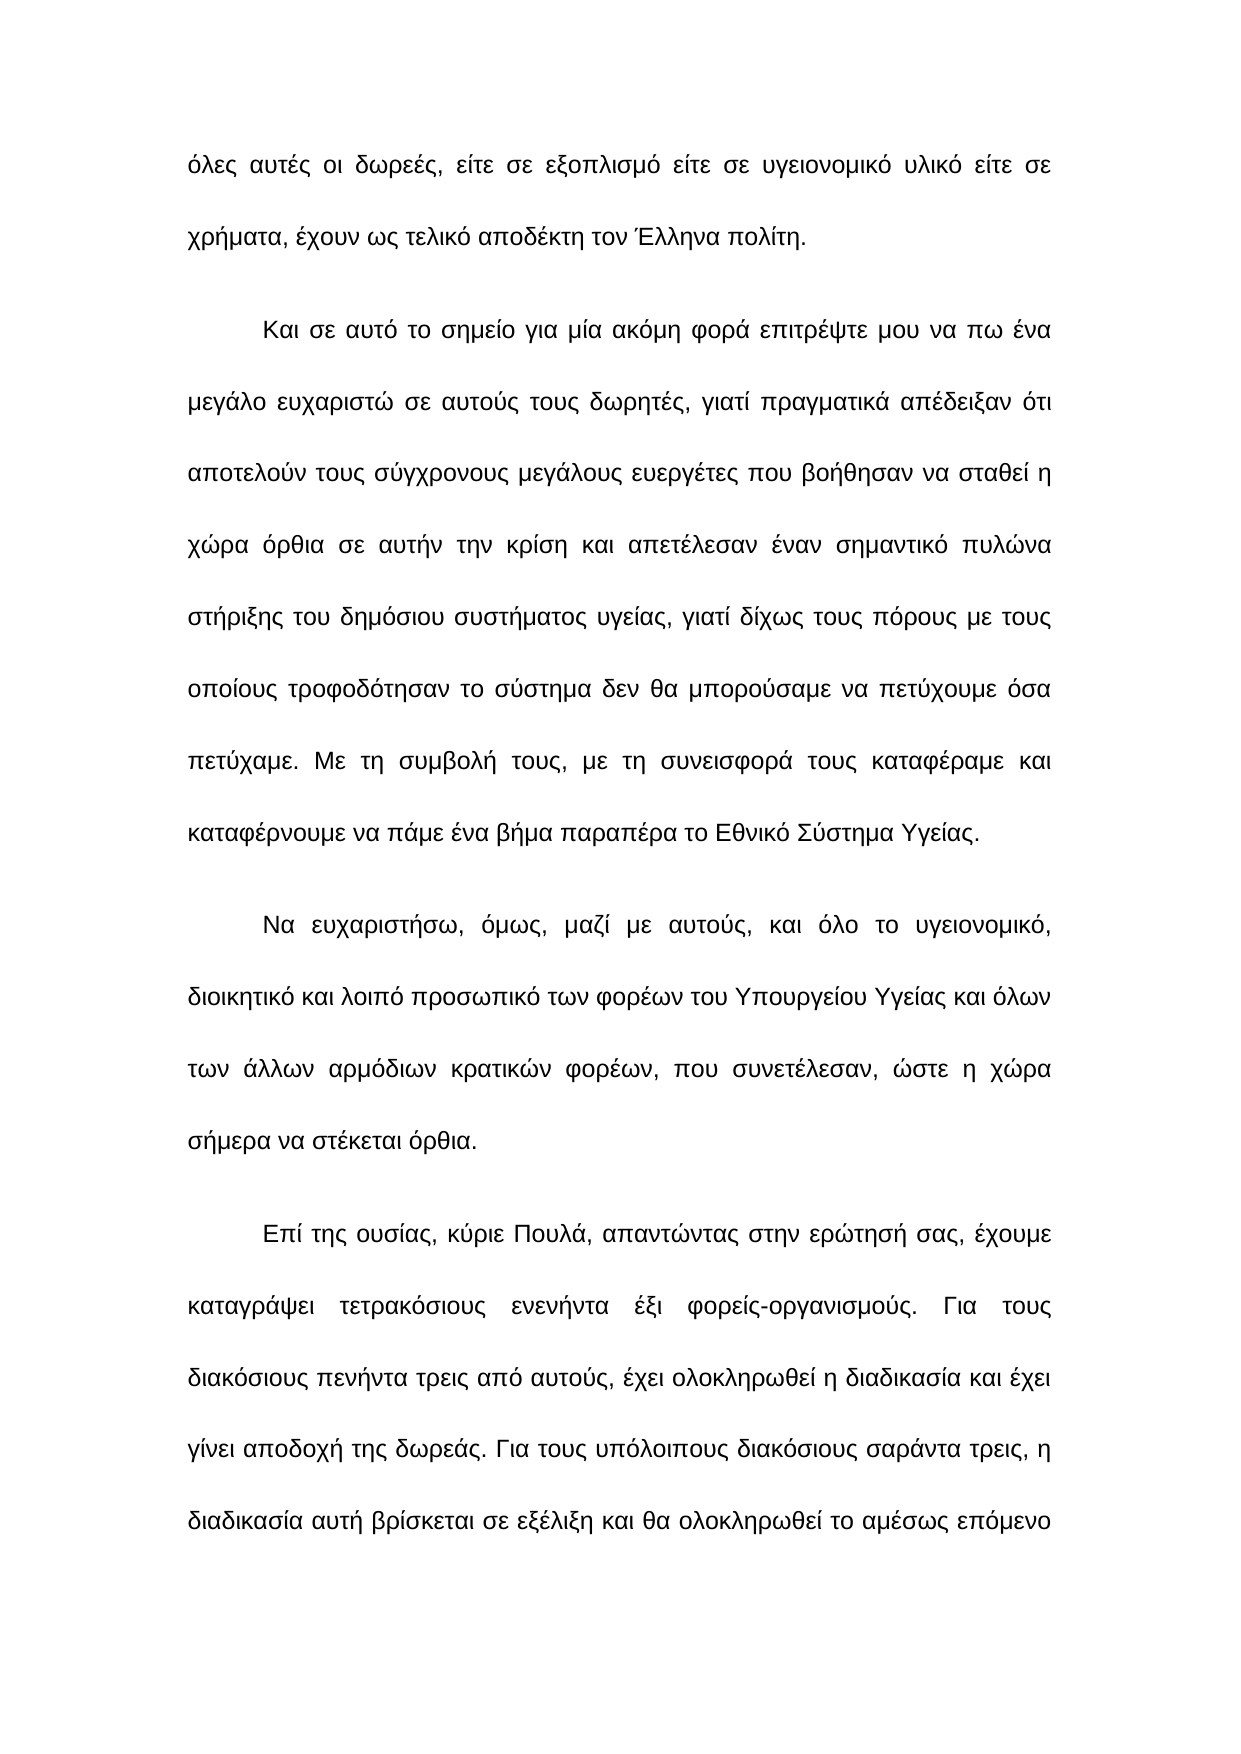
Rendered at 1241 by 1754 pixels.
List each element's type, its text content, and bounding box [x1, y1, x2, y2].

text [187, 1219, 1053, 1535]
text Να ευχαριστήσω, όμως, μαζί με αυτούς, και όλο το υγειονομικό, διοικητικό και λοιπό προσωπικό των φορέων του Υπουργείου Υγείας και όλων των άλλων αρμόδιων κρατικών φορέων, που συνετέλεσαν, ώστε η χώρα σήμερα να στέκεται όρθια. [187, 910, 1053, 1155]
text Και σε αυτό το σημείο για μία ακόμη φορά επιτρέψτε μου να πω ένα μεγάλο ευχαριστώ σε αυτούς τους δωρητές, γιατί πραγματικά απέδειξαν ότι αποτελούν τους σύγχρονους μεγάλους ευεργέτες που βοήθησαν να σταθεί η χώρα όρθια σε αυτήν την κρίση και απετέλεσαν έναν σημαντικό πυλώνα στήριξης του δημόσιου συστήματος υγείας, γιατί δίχως τους πόρους με τους οποίους τροφοδότησαν το σύστημα δεν θα μπορούσαμε να πετύχουμε όσα πετύχαμε. Με τη συμβολή τους, με τη συνεισφορά τους καταφέραμε και καταφέρνουμε να πάμε ένα βήμα παραπέρα το Εθνικό Σύστημα Υγείας. [187, 314, 1053, 846]
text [187, 150, 1053, 251]
